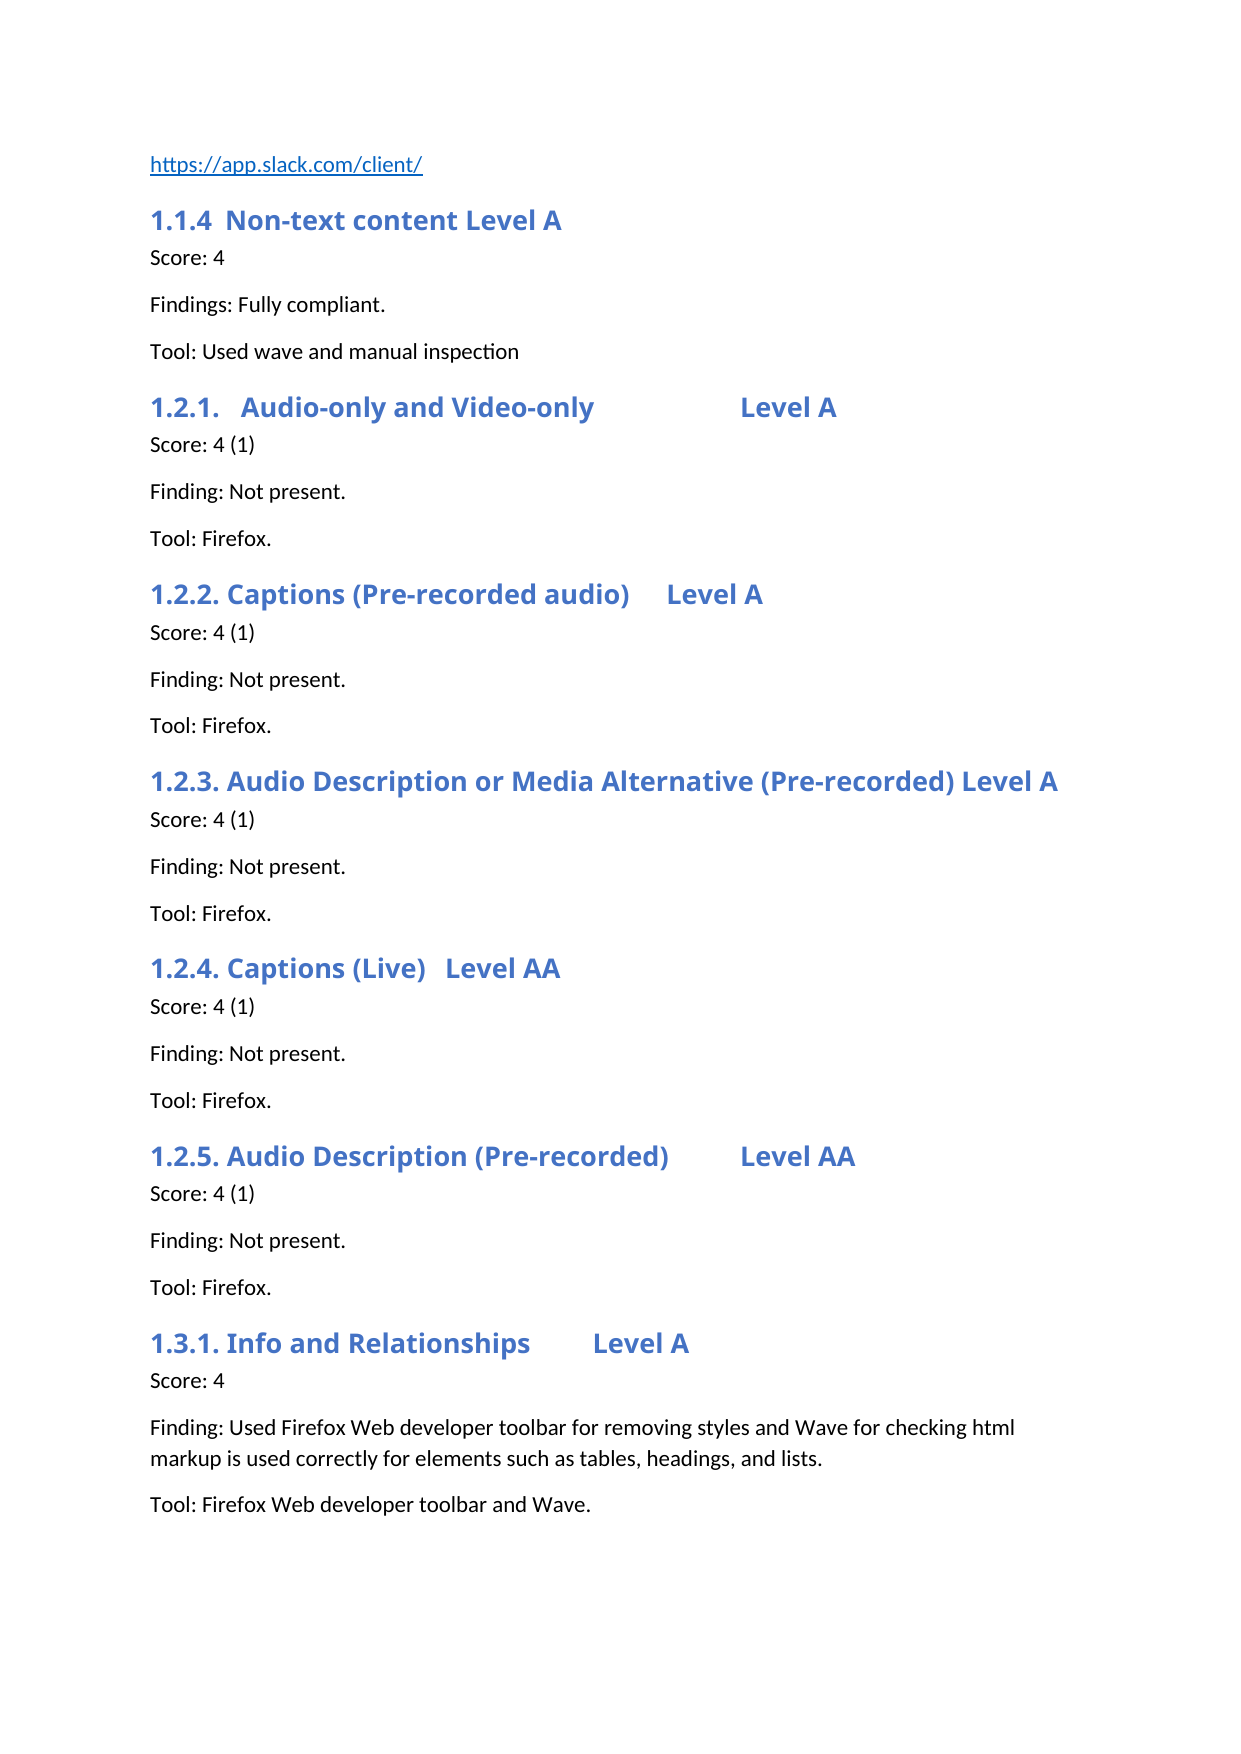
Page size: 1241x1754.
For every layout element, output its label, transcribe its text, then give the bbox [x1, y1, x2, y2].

text Score: 4 (1) [150, 618, 1090, 646]
text Score: 4 (1) [150, 431, 1090, 459]
text Score: 4 (1) [150, 1179, 1090, 1207]
text Finding: Not present. [150, 665, 1090, 693]
text https://app.slack.com/client/ [150, 150, 1090, 178]
text Tool: Firefox. [150, 899, 1090, 927]
text Finding: Used Firefox Web developer toolbar for removing styles and Wave for checking html markup is used correctly for elements such as tables, headings, and lists. [150, 1413, 1090, 1472]
text Tool: Firefox Web developer toolbar and Wave. [150, 1491, 1090, 1518]
subtitle 1.3.1. Info and Relationships Level A [150, 1324, 1090, 1361]
text Tool: Firefox. [150, 524, 1090, 552]
text Score: 4 [150, 1367, 1090, 1394]
text Finding: Not present. [150, 477, 1090, 506]
text Findings: Fully compliant. [150, 290, 1090, 318]
subtitle Non-text content Level A [150, 201, 1090, 238]
subtitle 1.2.2. Captions (Pre-recorded audio) Level A [150, 575, 1090, 612]
text Tool: Firefox. [150, 1273, 1090, 1301]
text Score: 4 (1) [150, 805, 1090, 833]
text Tool: Firefox. [150, 712, 1090, 739]
subtitle 1.2.3. Audio Description or Media Alternative (Pre-recorded) Level A [150, 763, 1090, 799]
text Tool: Used wave and manual inspection [150, 337, 1090, 365]
text Tool: Firefox. [150, 1086, 1090, 1114]
text Finding: Not present. [150, 852, 1090, 880]
text Score: 4 (1) [150, 992, 1090, 1020]
subtitle 1.2.5. Audio Description (Pre-recorded) Level AA [150, 1137, 1090, 1174]
text Finding: Not present. [150, 1039, 1090, 1067]
subtitle 1.2.4. Captions (Live) Level AA [150, 950, 1090, 987]
text Finding: Not present. [150, 1226, 1090, 1254]
text Score: 4 [150, 243, 1090, 271]
subtitle 1.2.1. Audio-only and Video-only Level A [150, 388, 1090, 425]
